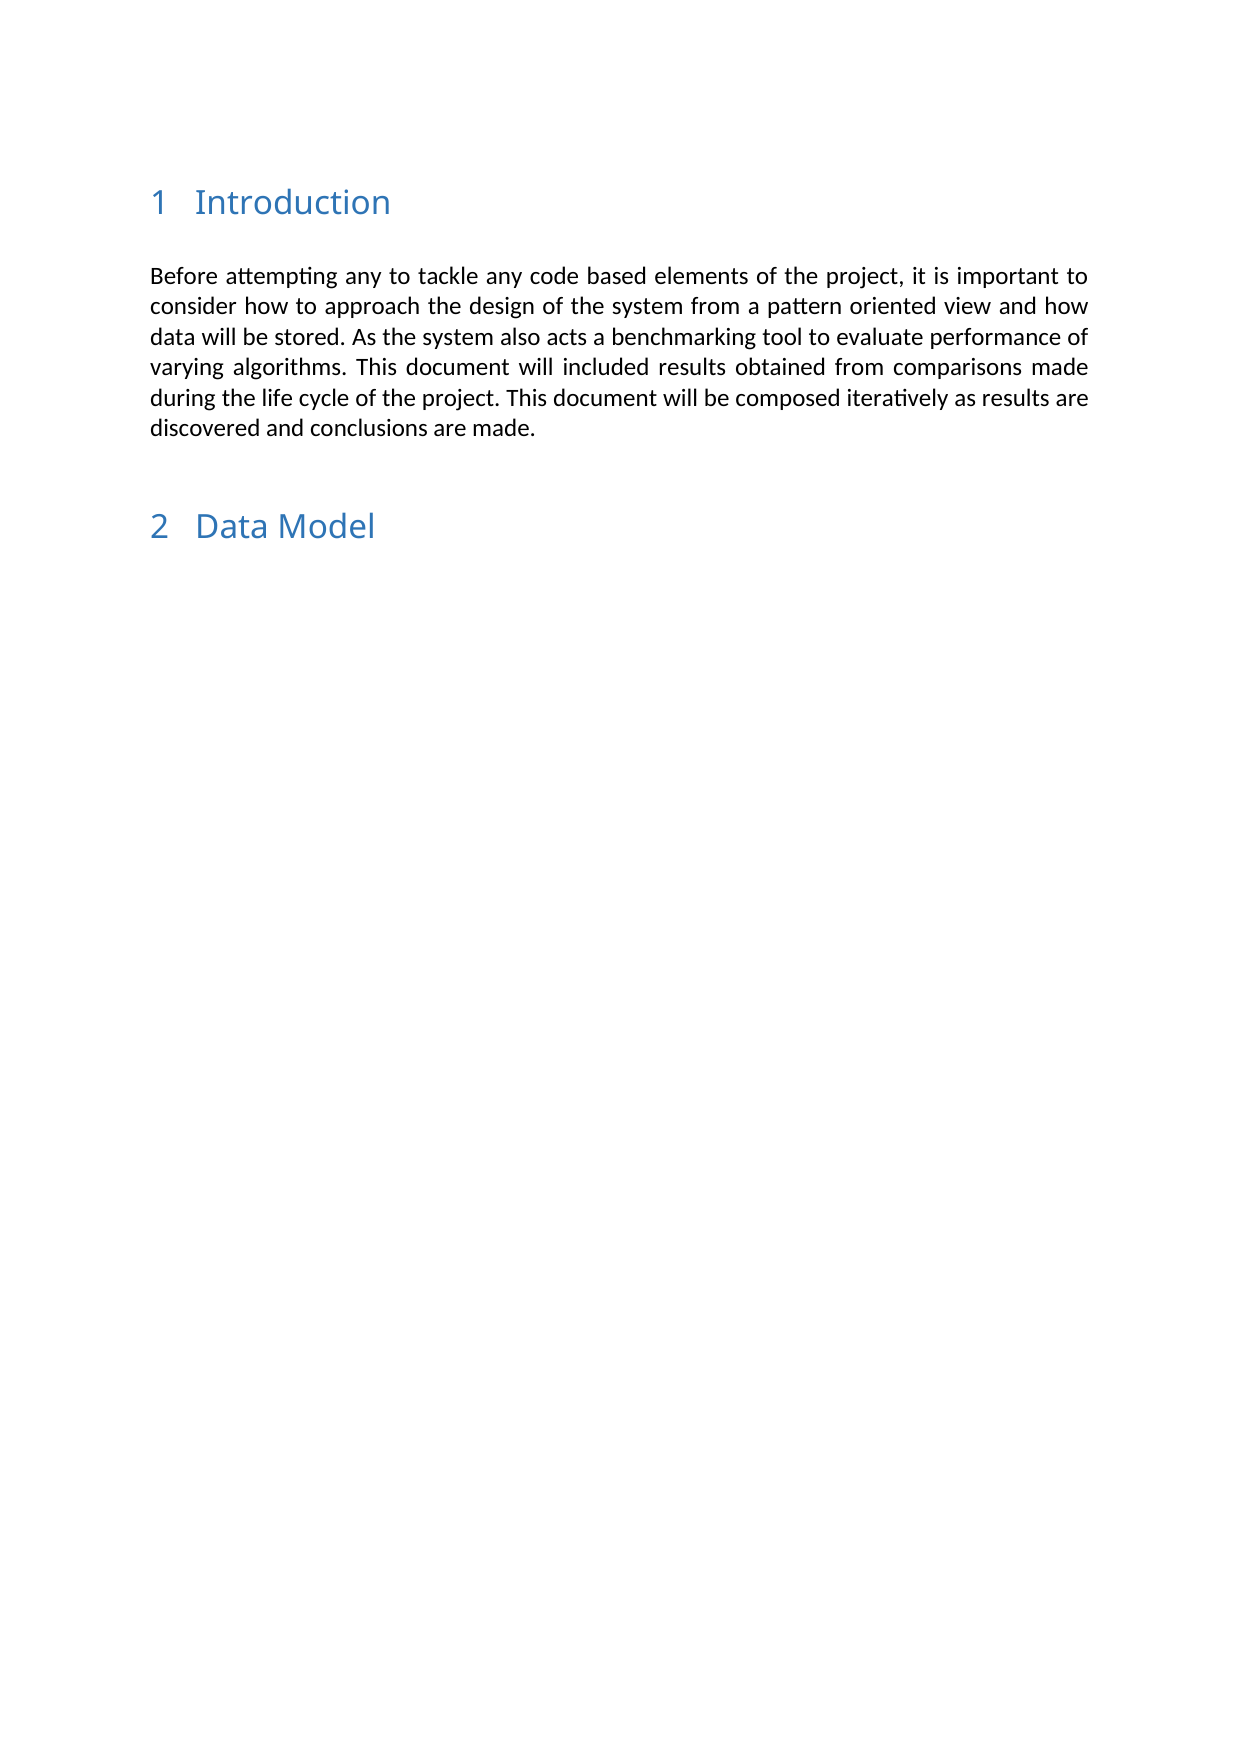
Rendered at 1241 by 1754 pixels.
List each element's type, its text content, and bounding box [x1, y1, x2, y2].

subtitle Data Model [150, 503, 1090, 548]
subtitle Introduction [150, 179, 1090, 224]
text Before attempting any to tackle any code based elements of the project, it is important to consider how to approach the design of the system from a pattern oriented view and how data will be stored. As the system also acts a benchmarking tool to evaluate performance of varying algorithms. This document will included results obtained from comparisons made during the life cycle of the project. This document will be composed iteratively as results are discovered and conclusions are made. [150, 260, 1090, 443]
